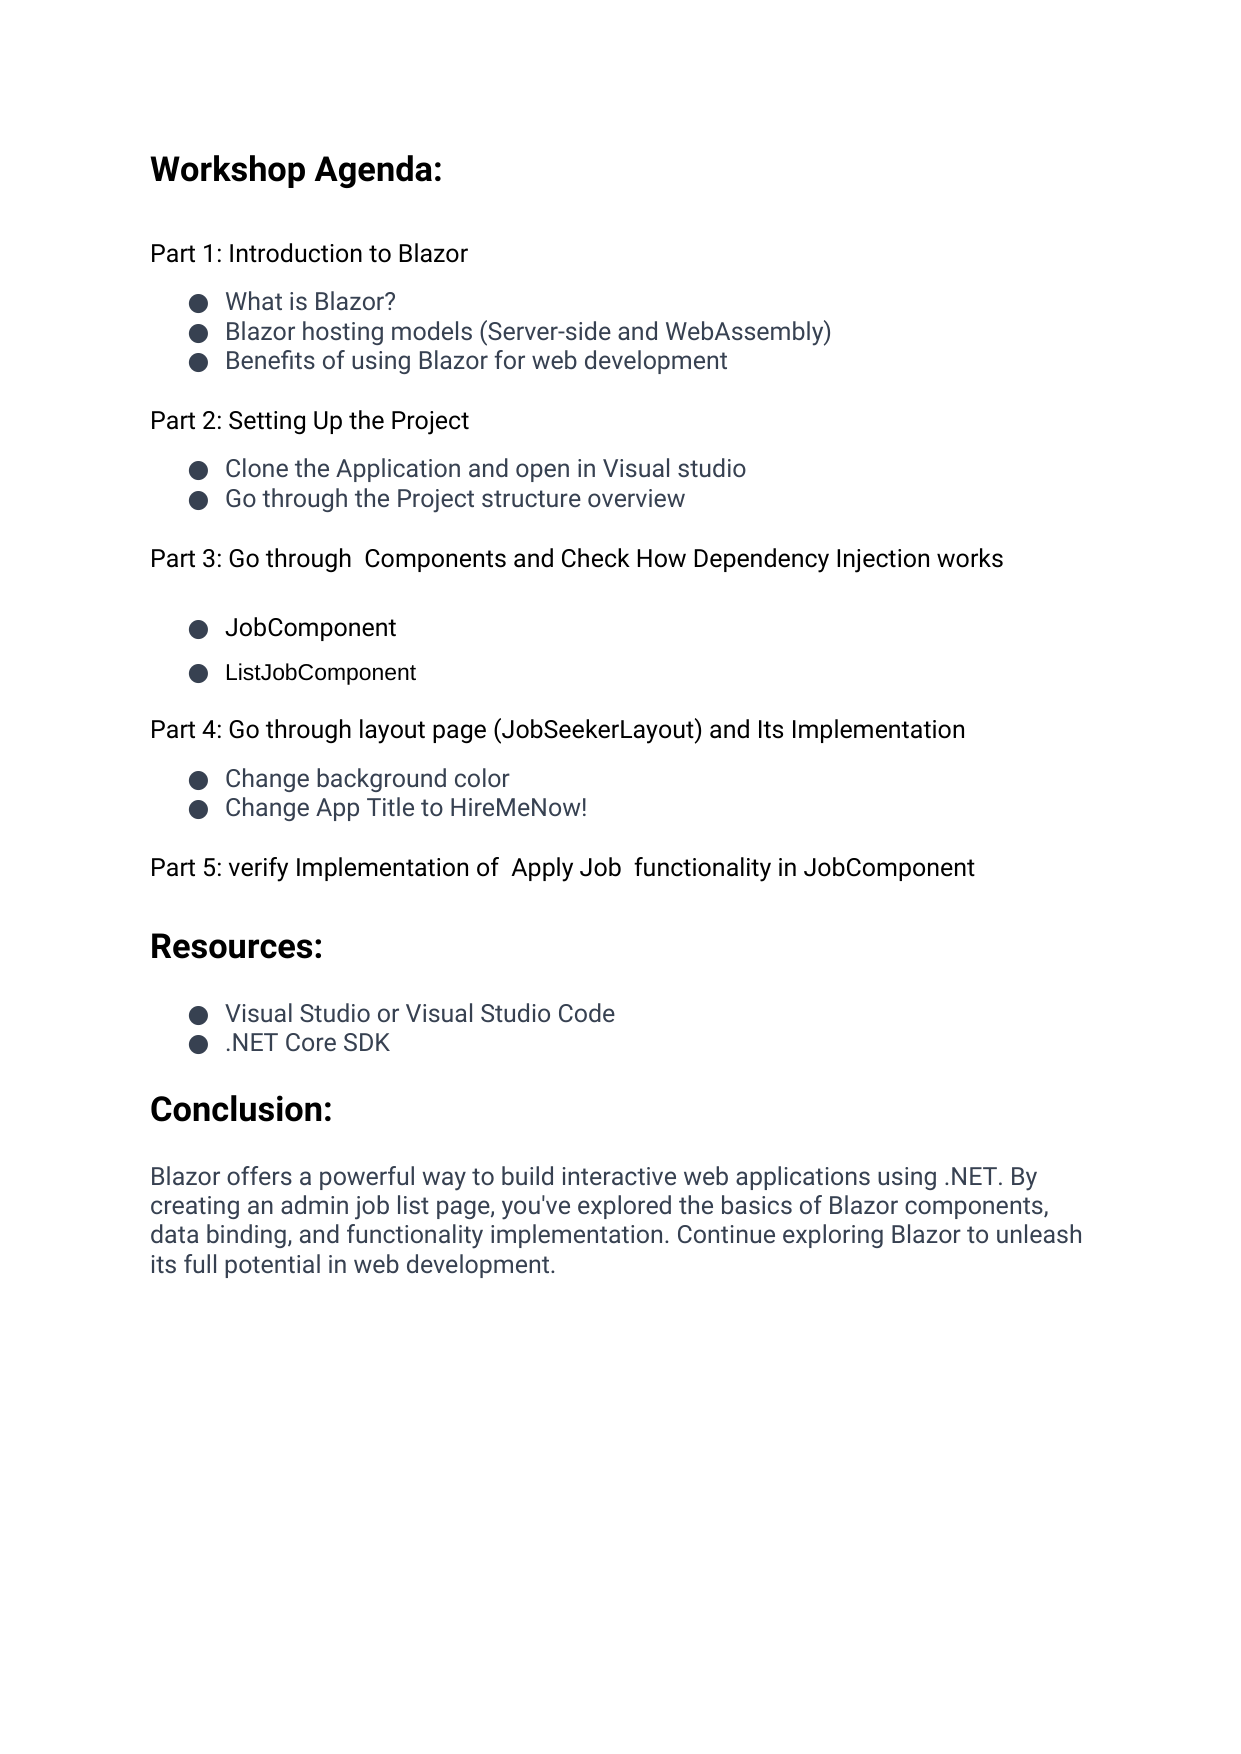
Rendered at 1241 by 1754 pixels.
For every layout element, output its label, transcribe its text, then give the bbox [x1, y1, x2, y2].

subtitle Workshop Agenda: [150, 150, 1090, 190]
list Benefits of using Blazor for web development [187, 346, 1090, 375]
list Visual Studio or Visual Studio Code [187, 999, 1090, 1029]
subtitle JobComponent [187, 613, 1090, 642]
list Blazor hosting models (Server-side and WebAssembly) [187, 317, 1090, 346]
list .NET Core SDK [187, 1029, 1090, 1058]
list ListJobComponent [187, 657, 1090, 686]
subtitle Part 1: Introduction to Blazor [150, 239, 1090, 269]
list Go through the Project structure overview [187, 484, 1090, 513]
subtitle Part 4: Go through layout page (JobSeekerLayout) and Its Implementation [150, 716, 1090, 745]
subtitle Part 5: verify Implementation of Apply Job functionality in JobComponent [150, 853, 1090, 883]
list Change background color [187, 764, 1090, 793]
text Blazor offers a powerful way to build interactive web applications using .NET. By creating an admin job list page, you've explored the basics of Blazor components, data binding, and functionality implementation. Continue exploring Blazor to unleash its full potential in web development. [150, 1162, 1090, 1279]
list Clone the Application and open in Visual studio [187, 454, 1090, 484]
list What is Blazor? [187, 287, 1090, 317]
list Change App Title to HireMeNow! [187, 793, 1090, 822]
subtitle Conclusion: [150, 1089, 1090, 1129]
subtitle Resources: [150, 927, 1090, 967]
subtitle Part 3: Go through Components and Check How Dependency Injection works [150, 544, 1090, 574]
subtitle Part 2: Setting Up the Project [150, 407, 1090, 436]
